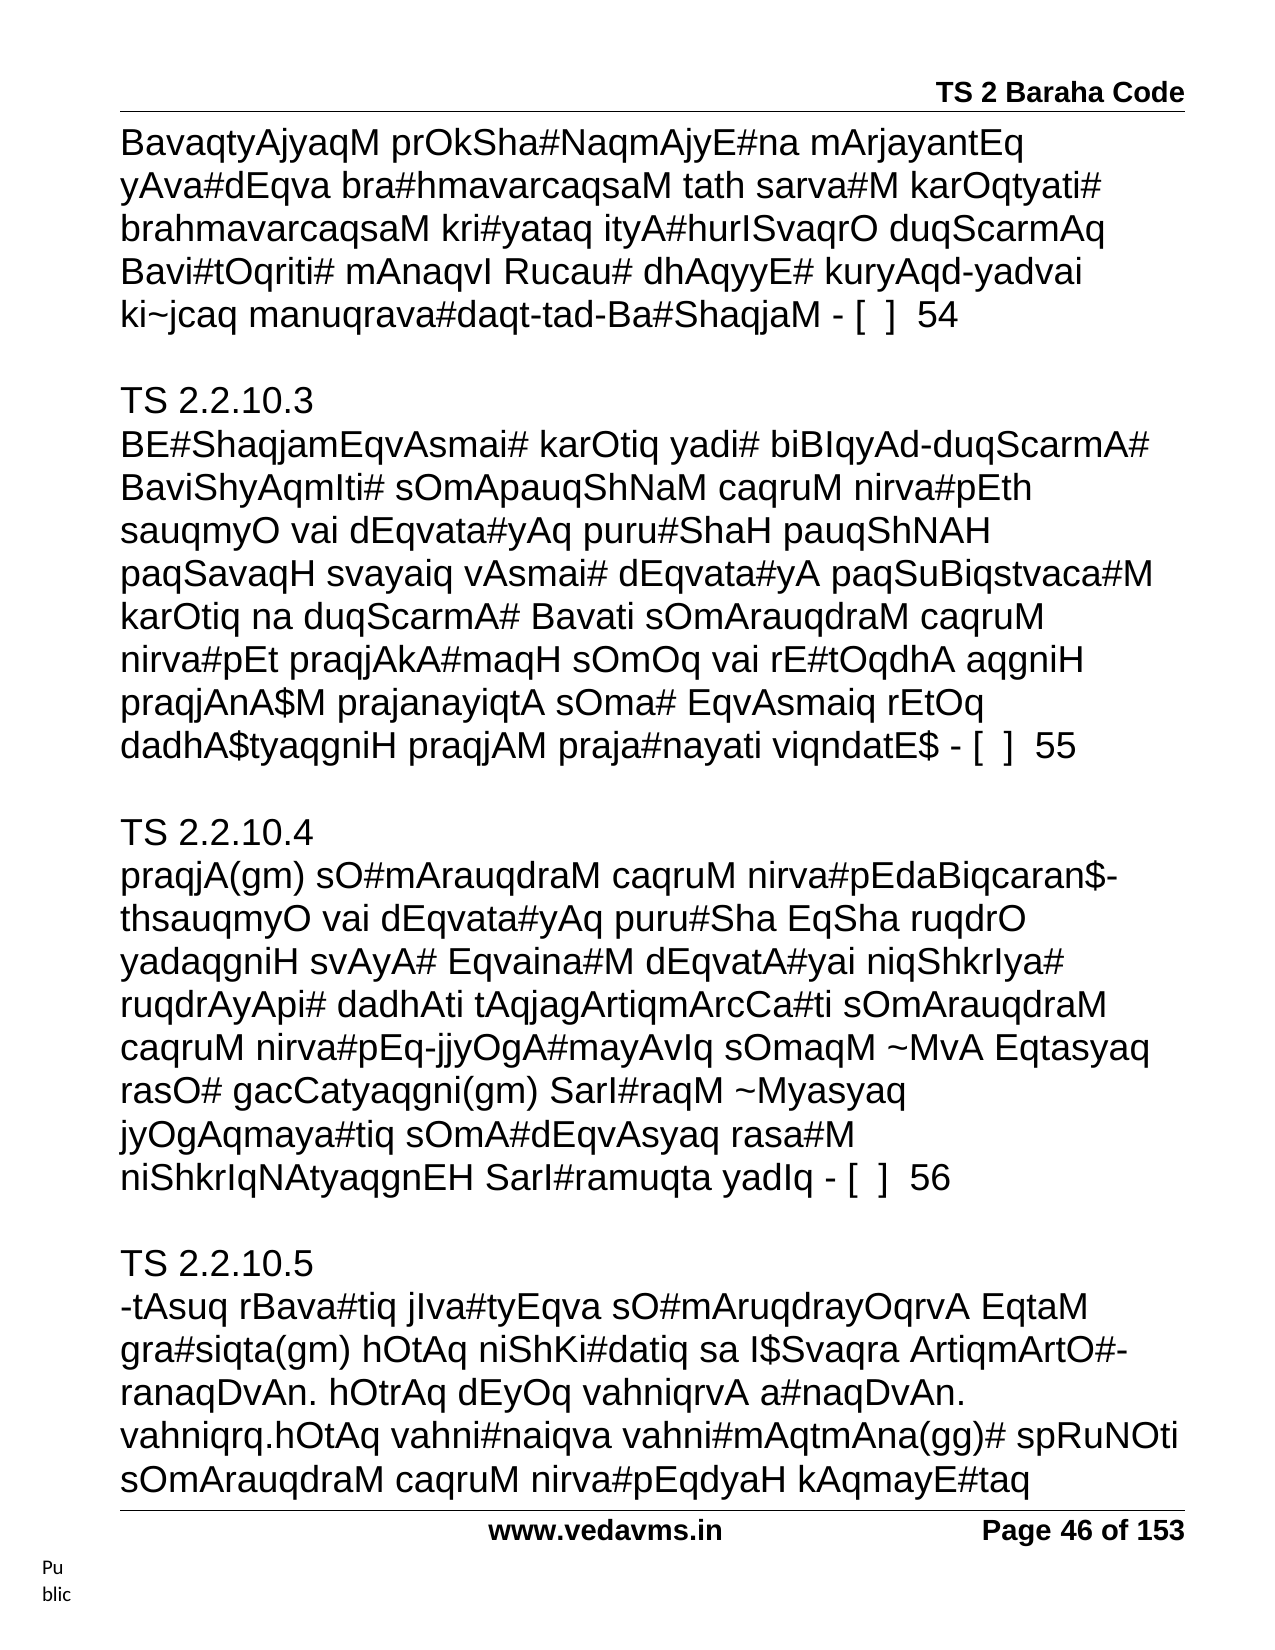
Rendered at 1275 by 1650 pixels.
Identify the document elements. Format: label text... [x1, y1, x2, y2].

text TS 2.2.10.5 [120, 1241, 1185, 1284]
text BE#ShaqjamEqvAsmai# karOtiq yadi# biBIqyAd-duqScarmA# BaviShyAqmIti# sOmApauqShNaM caqruM nirva#pEth sauqmyO vai dEqvata#yAq puru#ShaH pauqShNAH paqSavaqH svayaiq vAsmai# dEqvata#yA paqSuBiqstvaca#M karOtiq na duqScarmA# Bavati sOmArauqdraM caqruM nirva#pEt praqjAkA#maqH sOmOq vai rE#tOqdhA aqgniH praqjAnA$M prajanayiqtA sOma# EqvAsmaiq rEtOq dadhA$tyaqgniH praqjAM praja#nayati viqndatE$ - [ ] 55 [120, 422, 1185, 767]
text TS 2.2.10.4 [120, 810, 1185, 853]
text praqjA(gm) sO#mArauqdraM caqruM nirva#pEdaBiqcaran$-thsauqmyO vai dEqvata#yAq puru#Sha EqSha ruqdrO yadaqgniH svAyA# Eqvaina#M dEqvatA#yai niqShkrIya# ruqdrAyApi# dadhAti tAqjagArtiqmArcCa#ti sOmArauqdraM caqruM nirva#pEq-jjyOgA#mayAvIq sOmaqM ~MvA Eqtasyaq rasO# gacCatyaqgni(gm) SarI#raqM ~Myasyaq jyOgAqmaya#tiq sOmA#dEqvAsyaq rasa#M niShkrIqNAtyaqgnEH SarI#ramuqta yadIq - [ ] 56 [120, 853, 1185, 1198]
text TS 2.2.10.3 [120, 379, 1185, 422]
